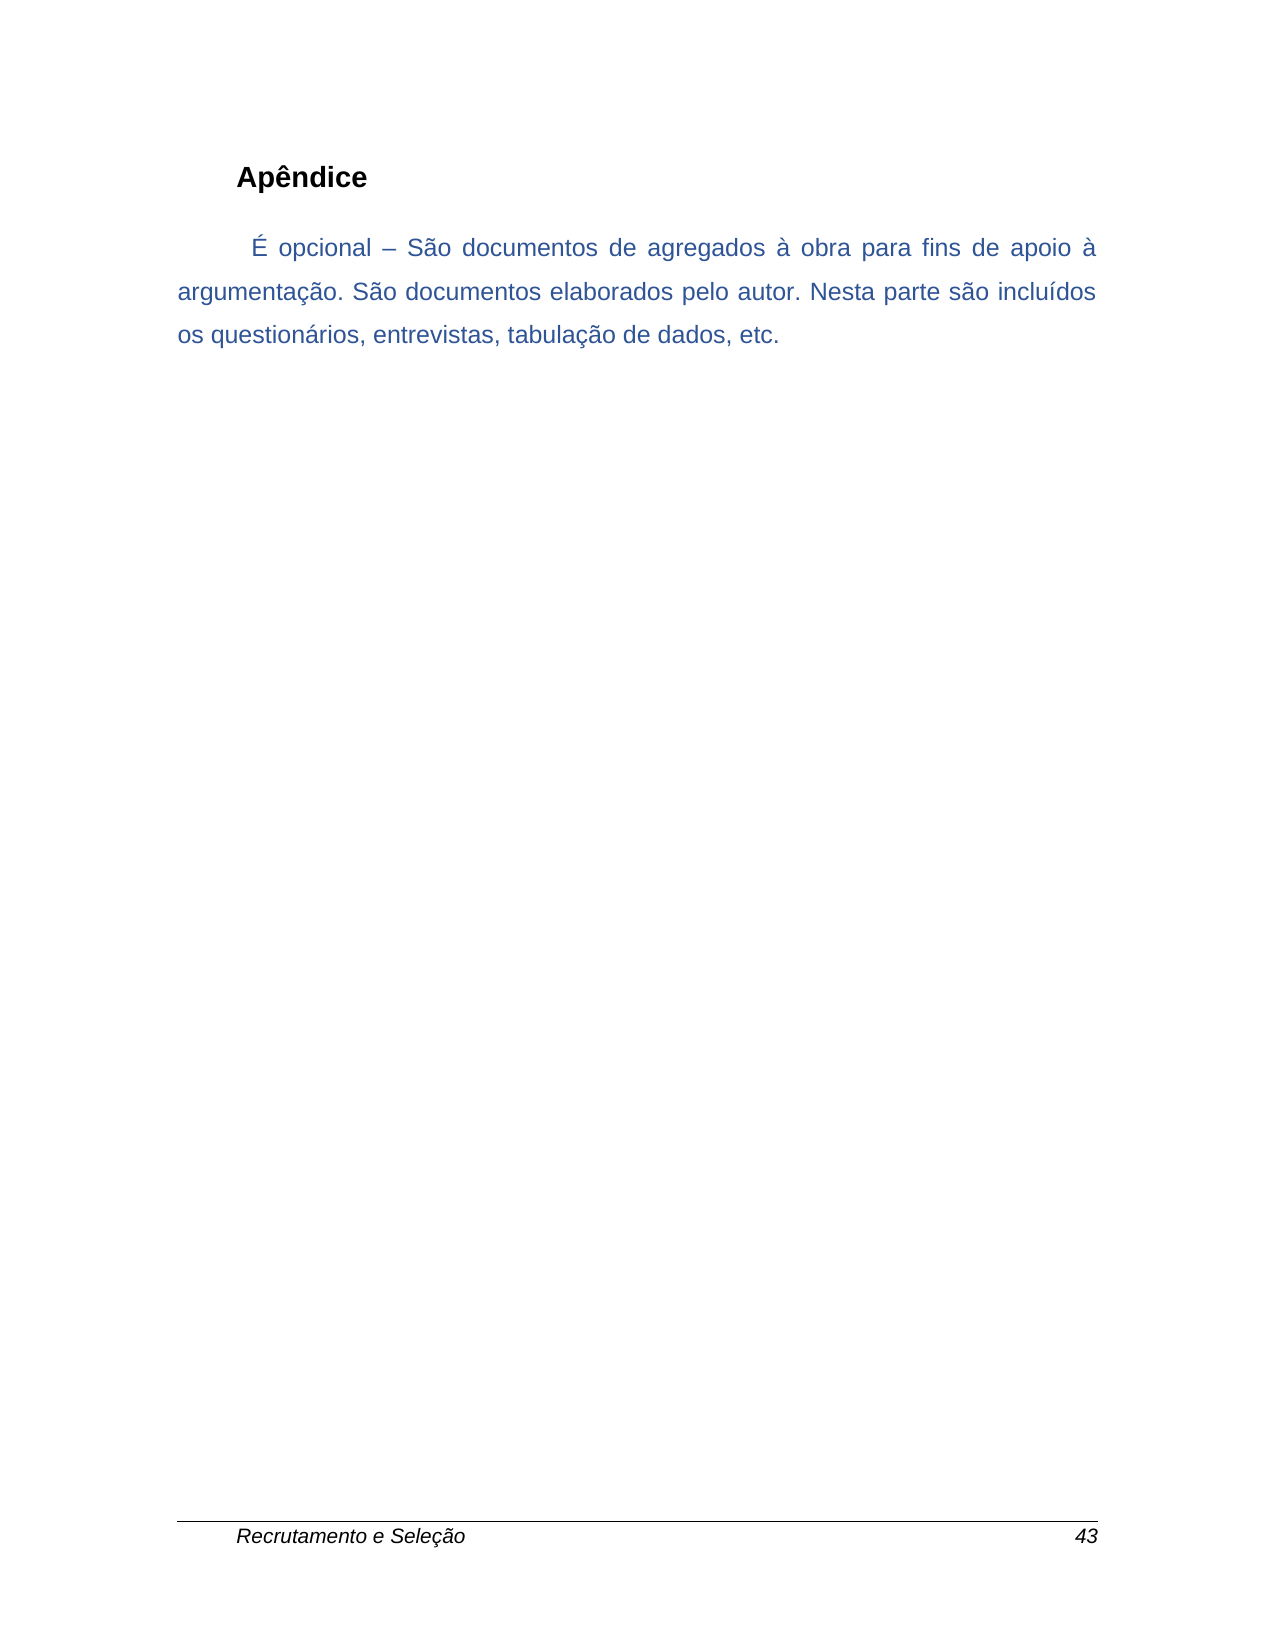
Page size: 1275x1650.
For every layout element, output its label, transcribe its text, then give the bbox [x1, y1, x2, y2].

text É opcional – São documentos de agregados à obra para fins de apoio à argumentação. São documentos elaborados pelo autor. Nesta parte são incluídos os questionários, entrevistas, tabulação de dados, etc. [177, 233, 1098, 348]
title Apêndice [177, 160, 1098, 194]
